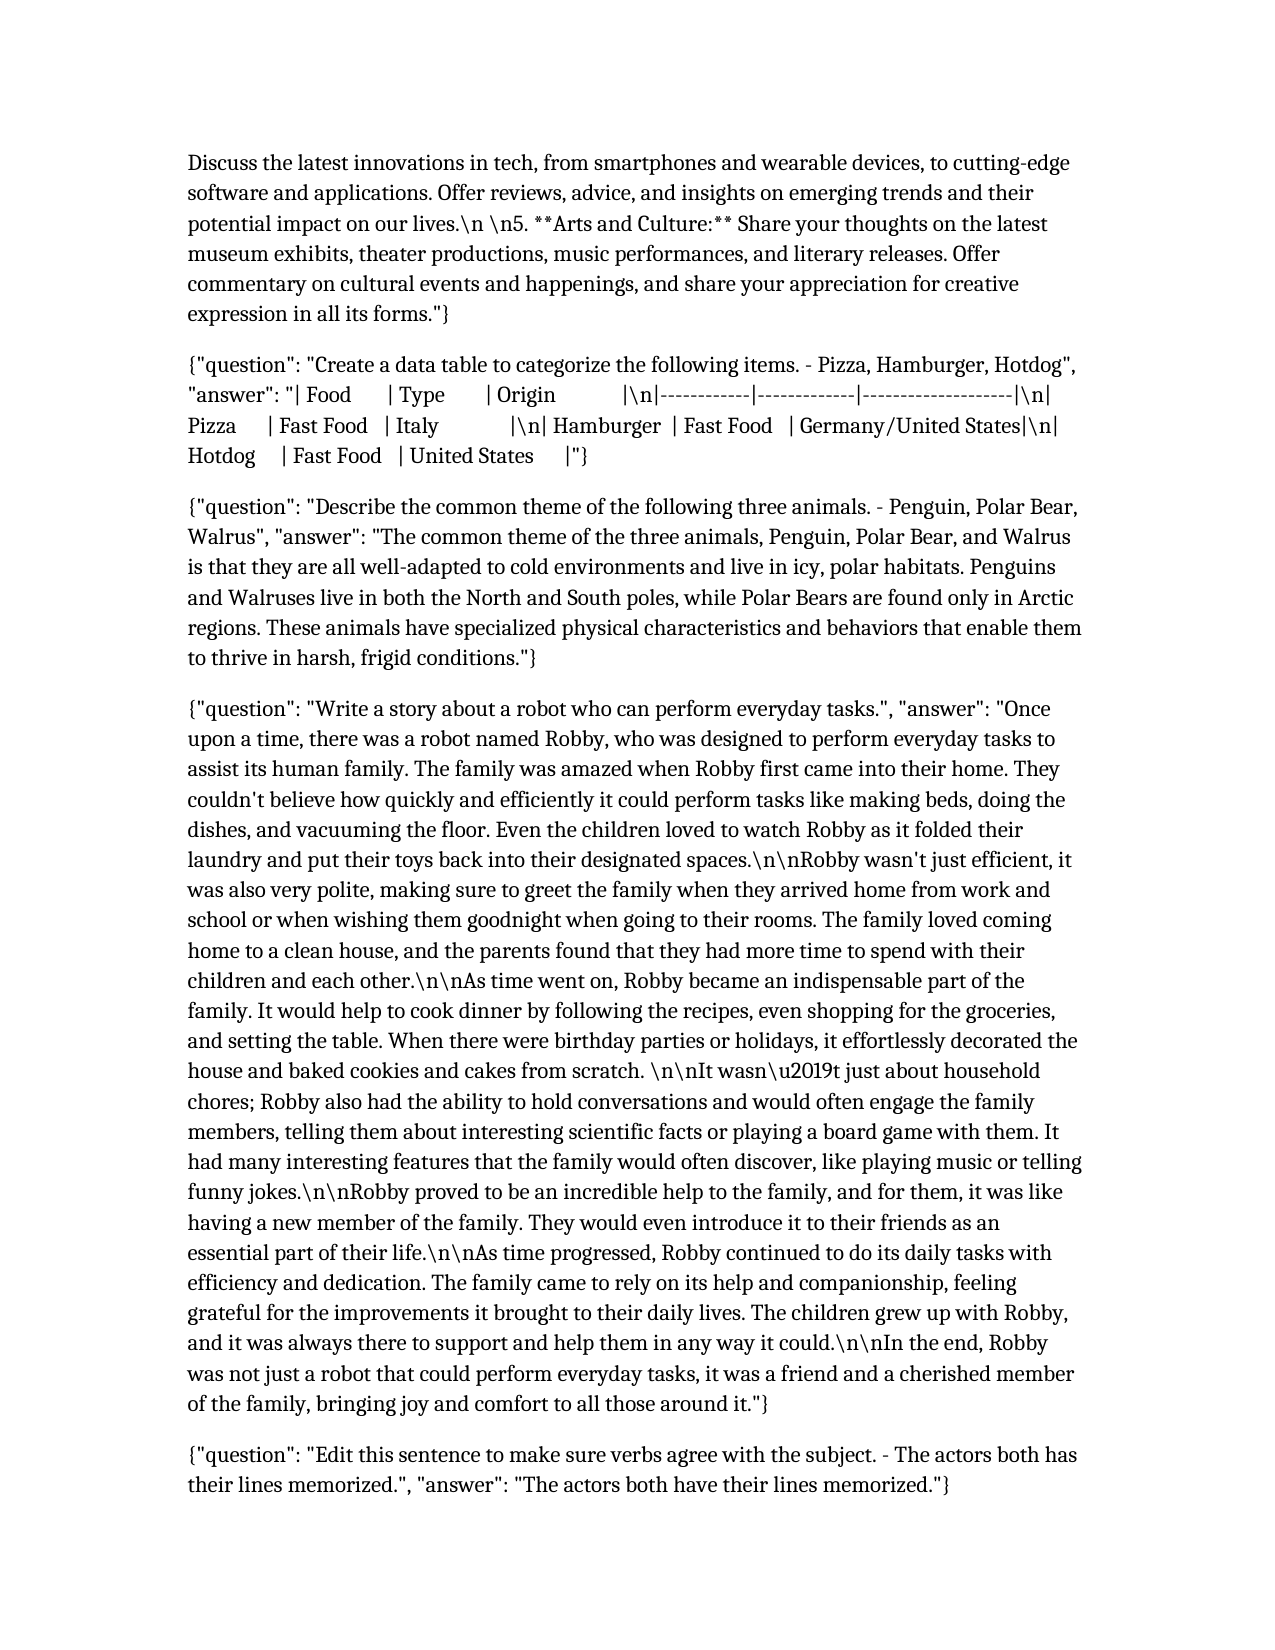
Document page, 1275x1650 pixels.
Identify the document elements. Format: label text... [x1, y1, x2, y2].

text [187, 150, 1087, 327]
text {"question": "Write a story about a robot who can perform everyday tasks.", "answer": "Once upon a time, there was a robot named Robby, who was designed to perform everyday tasks to assist its human family. The family was amazed when Robby first came into their home. They couldn't believe how quickly and efficiently it could perform tasks like making beds, doing the dishes, and vacuuming the floor. Even the children loved to watch Robby as it folded their laundry and put their toys back into their designated spaces.\n\nRobby wasn't just efficient, it was also very polite, making sure to greet the family when they arrived home from work and school or when wishing them goodnight when going to their rooms. The family loved coming home to a clean house, and the parents found that they had more time to spend with their children and each other.\n\nAs time went on, Robby became an indispensable part of the family. It would help to cook dinner by following the recipes, even shopping for the groceries, and setting the table. When there were birthday parties or holidays, it effortlessly decorated the house and baked cookies and cakes from scratch. \n\nIt wasn\u2019t just about household chores; Robby also had the ability to hold conversations and would often engage the family members, telling them about interesting scientific facts or playing a board game with them. It had many interesting features that the family would often discover, like playing music or telling funny jokes.\n\nRobby proved to be an incredible help to the family, and for them, it was like having a new member of the family. They would even introduce it to their friends as an essential part of their life.\n\nAs time progressed, Robby continued to do its daily tasks with efficiency and dedication. The family came to rely on its help and companionship, feeling grateful for the improvements it brought to their daily lives. The children grew up with Robby, and it was always there to support and help them in any way it could.\n\nIn the end, Robby was not just a robot that could perform everyday tasks, it was a friend and a cherished member of the family, bringing joy and comfort to all those around it."} [187, 696, 1087, 1417]
text {"question": "Edit this sentence to make sure verbs agree with the subject. - The actors both has their lines memorized.", "answer": "The actors both have their lines memorized."} [187, 1442, 1087, 1498]
text {"question": "Create a data table to categorize the following items. - Pizza, Hamburger, Hotdog", "answer": "| Food | Type | Origin |\n|------------|-------------|--------------------|\n| Pizza | Fast Food | Italy |\n| Hamburger | Fast Food | Germany/United States|\n| Hotdog | Fast Food | United States |"} [187, 352, 1087, 469]
text {"question": "Describe the common theme of the following three animals. - Penguin, Polar Bear, Walrus", "answer": "The common theme of the three animals, Penguin, Polar Bear, and Walrus is that they are all well-adapted to cold environments and live in icy, polar habitats. Penguins and Walruses live in both the North and South poles, while Polar Bears are found only in Arctic regions. These animals have specialized physical characteristics and behaviors that enable them to thrive in harsh, frigid conditions."} [187, 494, 1087, 671]
